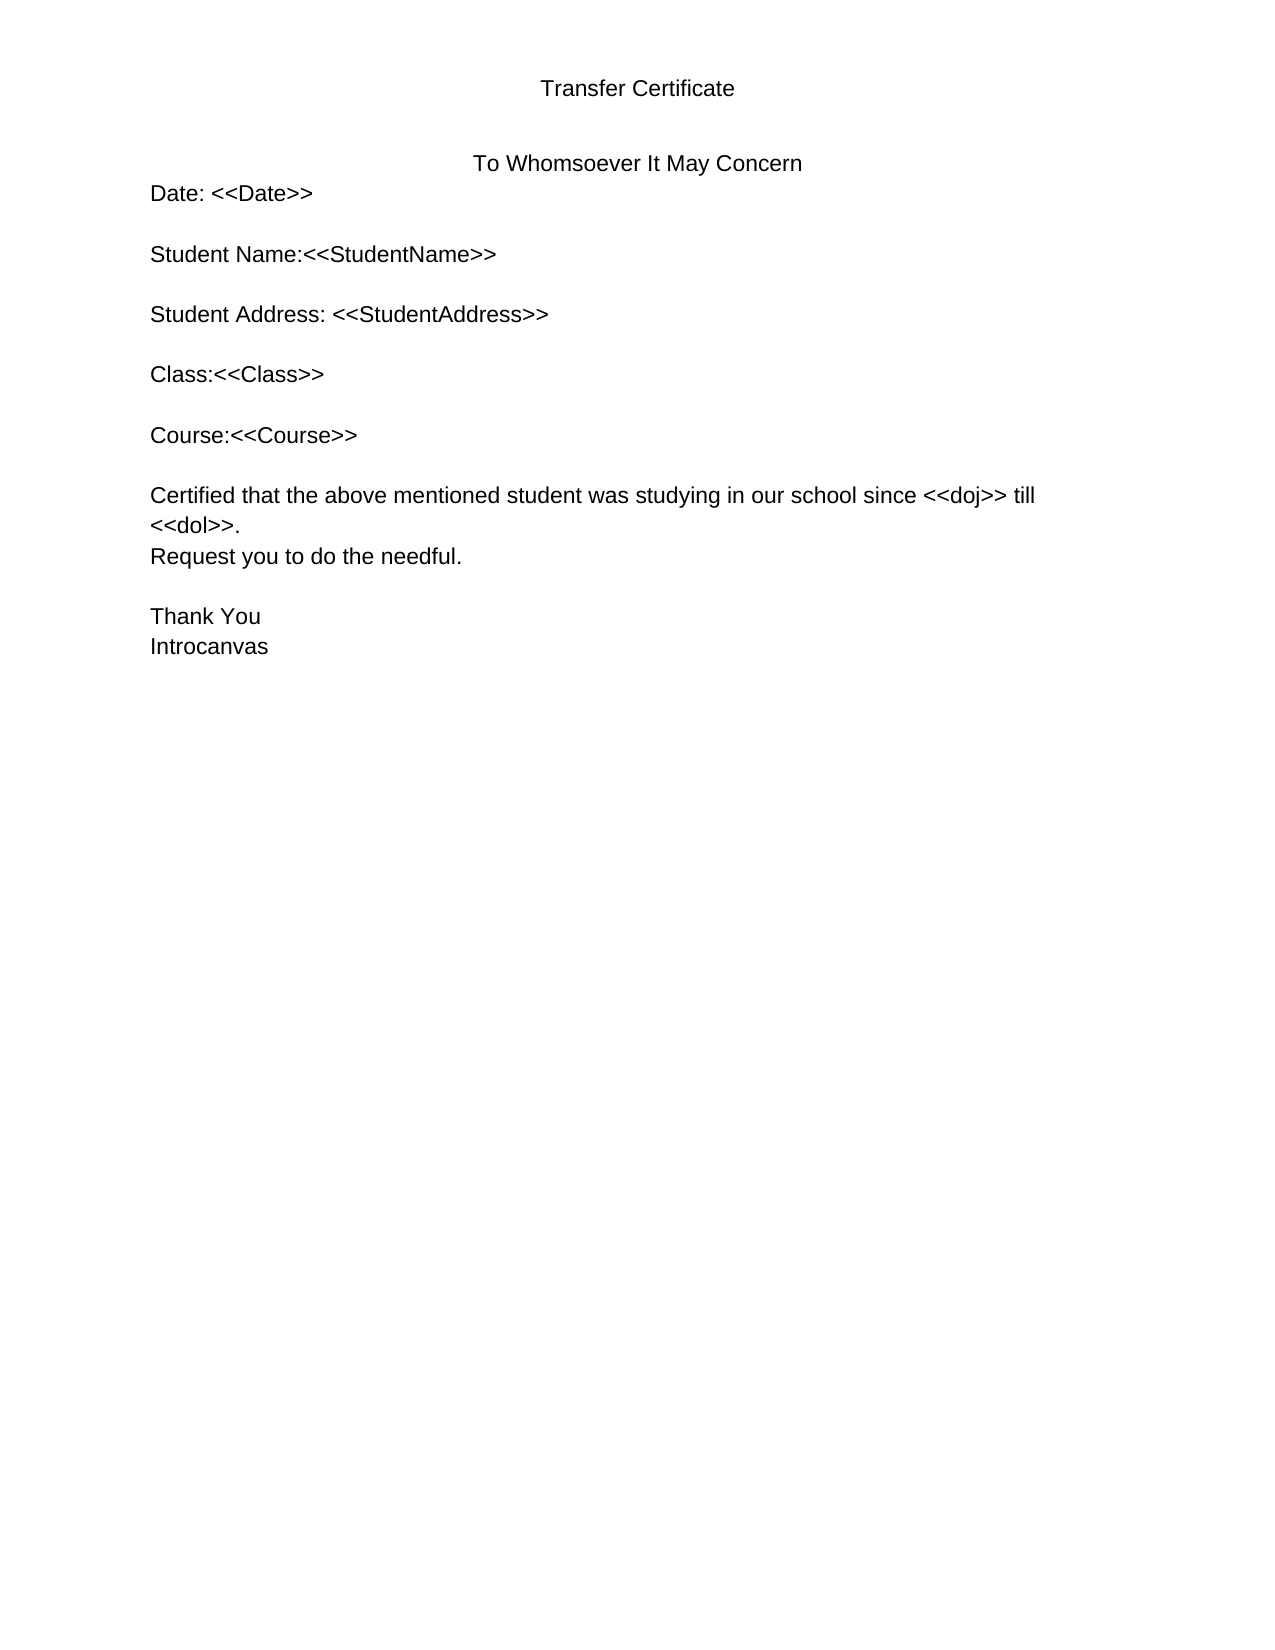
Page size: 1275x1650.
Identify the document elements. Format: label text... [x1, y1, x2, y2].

text Student Address: <<StudentAddress>> [150, 301, 1125, 327]
text Request you to do the needful. [150, 543, 1125, 569]
text Student Name:<<StudentName>> [150, 241, 1125, 267]
text Class:<<Class>> [150, 361, 1125, 388]
text Date: <<Date>> [150, 180, 1125, 207]
text Introcanvas [150, 633, 1125, 660]
text To Whomsoever It May Concern [150, 150, 1125, 176]
text Course:<<Course>> [150, 422, 1125, 448]
text Certified that the above mentioned student was studying in our school since <<doj>> till <<dol>>. [150, 482, 1125, 539]
text Thank You [150, 603, 1125, 629]
